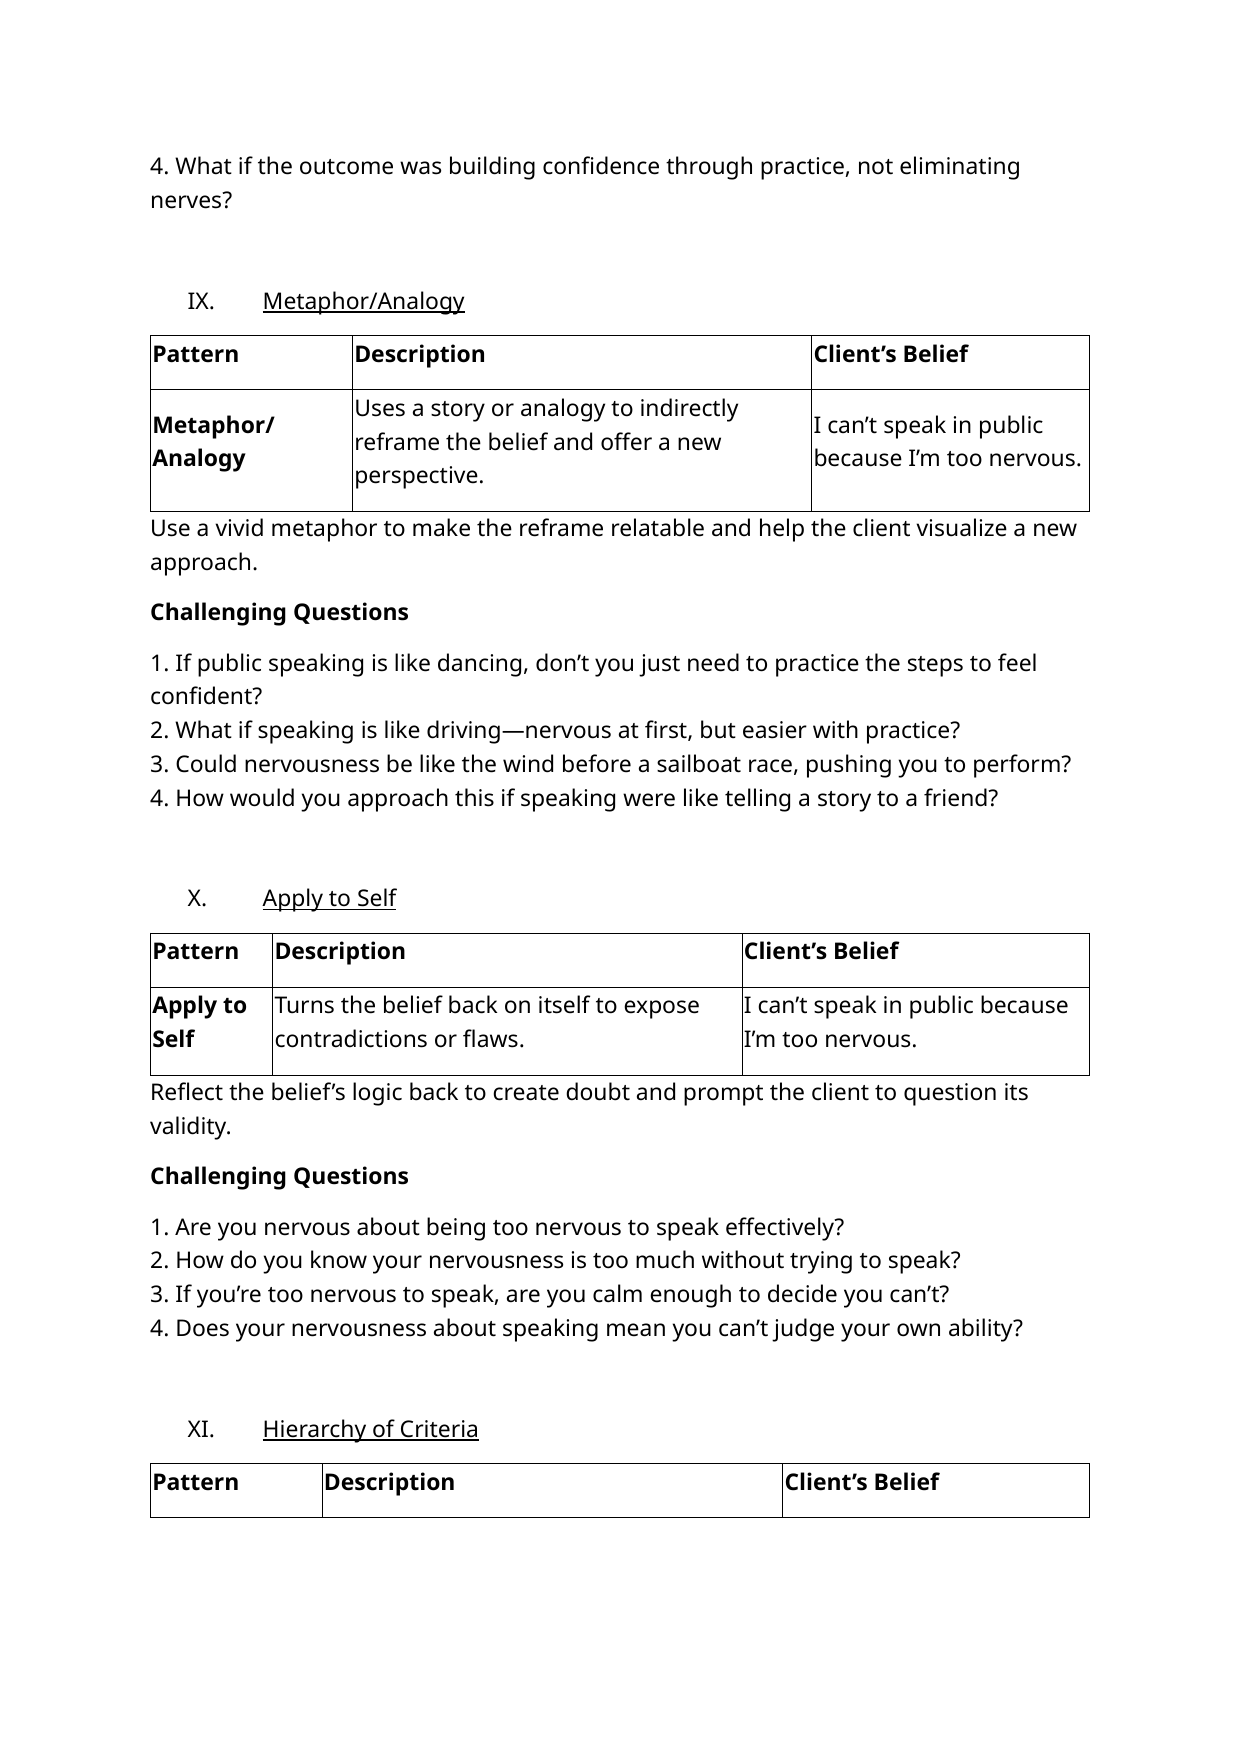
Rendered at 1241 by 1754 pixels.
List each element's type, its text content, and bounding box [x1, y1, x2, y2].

table_header Pattern [151, 1464, 322, 1517]
table_header Pattern [151, 336, 352, 389]
table_cell I can’t speak in public because I’m too nervous. [743, 988, 1089, 1075]
table_cell I can’t speak in public because I’m too nervous. [812, 390, 1089, 511]
table_header Description [353, 336, 811, 389]
table_header Description [273, 934, 742, 987]
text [150, 150, 1090, 215]
text 1. Are you nervous about being too nervous to speak effectively? 2. How do you know your nervousness is too much without trying to speak? 3. If you’re too nervous to speak, are you calm enough to decide you can’t? 4. Does your nervousness about speaking mean you can’t judge your own ability? [150, 1210, 1090, 1343]
table_cell Metaphor/Analogy [151, 390, 352, 511]
table_header Pattern [151, 934, 272, 987]
text Challenging Questions [150, 1160, 1090, 1191]
list Metaphor/Analogy [187, 284, 1090, 316]
table_header Client’s Belief [743, 934, 1089, 987]
list Apply to Self [187, 882, 1090, 913]
table_cell Uses a story or analogy to indirectly reframe the belief and offer a new perspective. [353, 390, 811, 511]
table_header Client’s Belief [812, 336, 1089, 389]
table_header Client’s Belief [783, 1464, 1089, 1517]
table_cell Turns the belief back on itself to expose contradictions or flaws. [273, 988, 742, 1075]
table_header Description [323, 1464, 782, 1517]
text 1. If public speaking is like dancing, don’t you just need to practice the steps to feel confident? 2. What if speaking is like driving—nervous at first, but easier with practice? 3. Could nervousness be like the wind before a sailboat race, pushing you to perform? 4. How would you approach this if speaking were like telling a story to a friend? [150, 646, 1090, 813]
text Reflect the belief’s logic back to create doubt and prompt the client to question its validity. [150, 1076, 1090, 1141]
text Challenging Questions [150, 596, 1090, 627]
list Hierarchy of Criteria [187, 1412, 1090, 1444]
table_cell Apply to Self [151, 988, 272, 1075]
text Use a vivid metaphor to make the reframe relatable and help the client visualize a new approach. [150, 512, 1090, 577]
